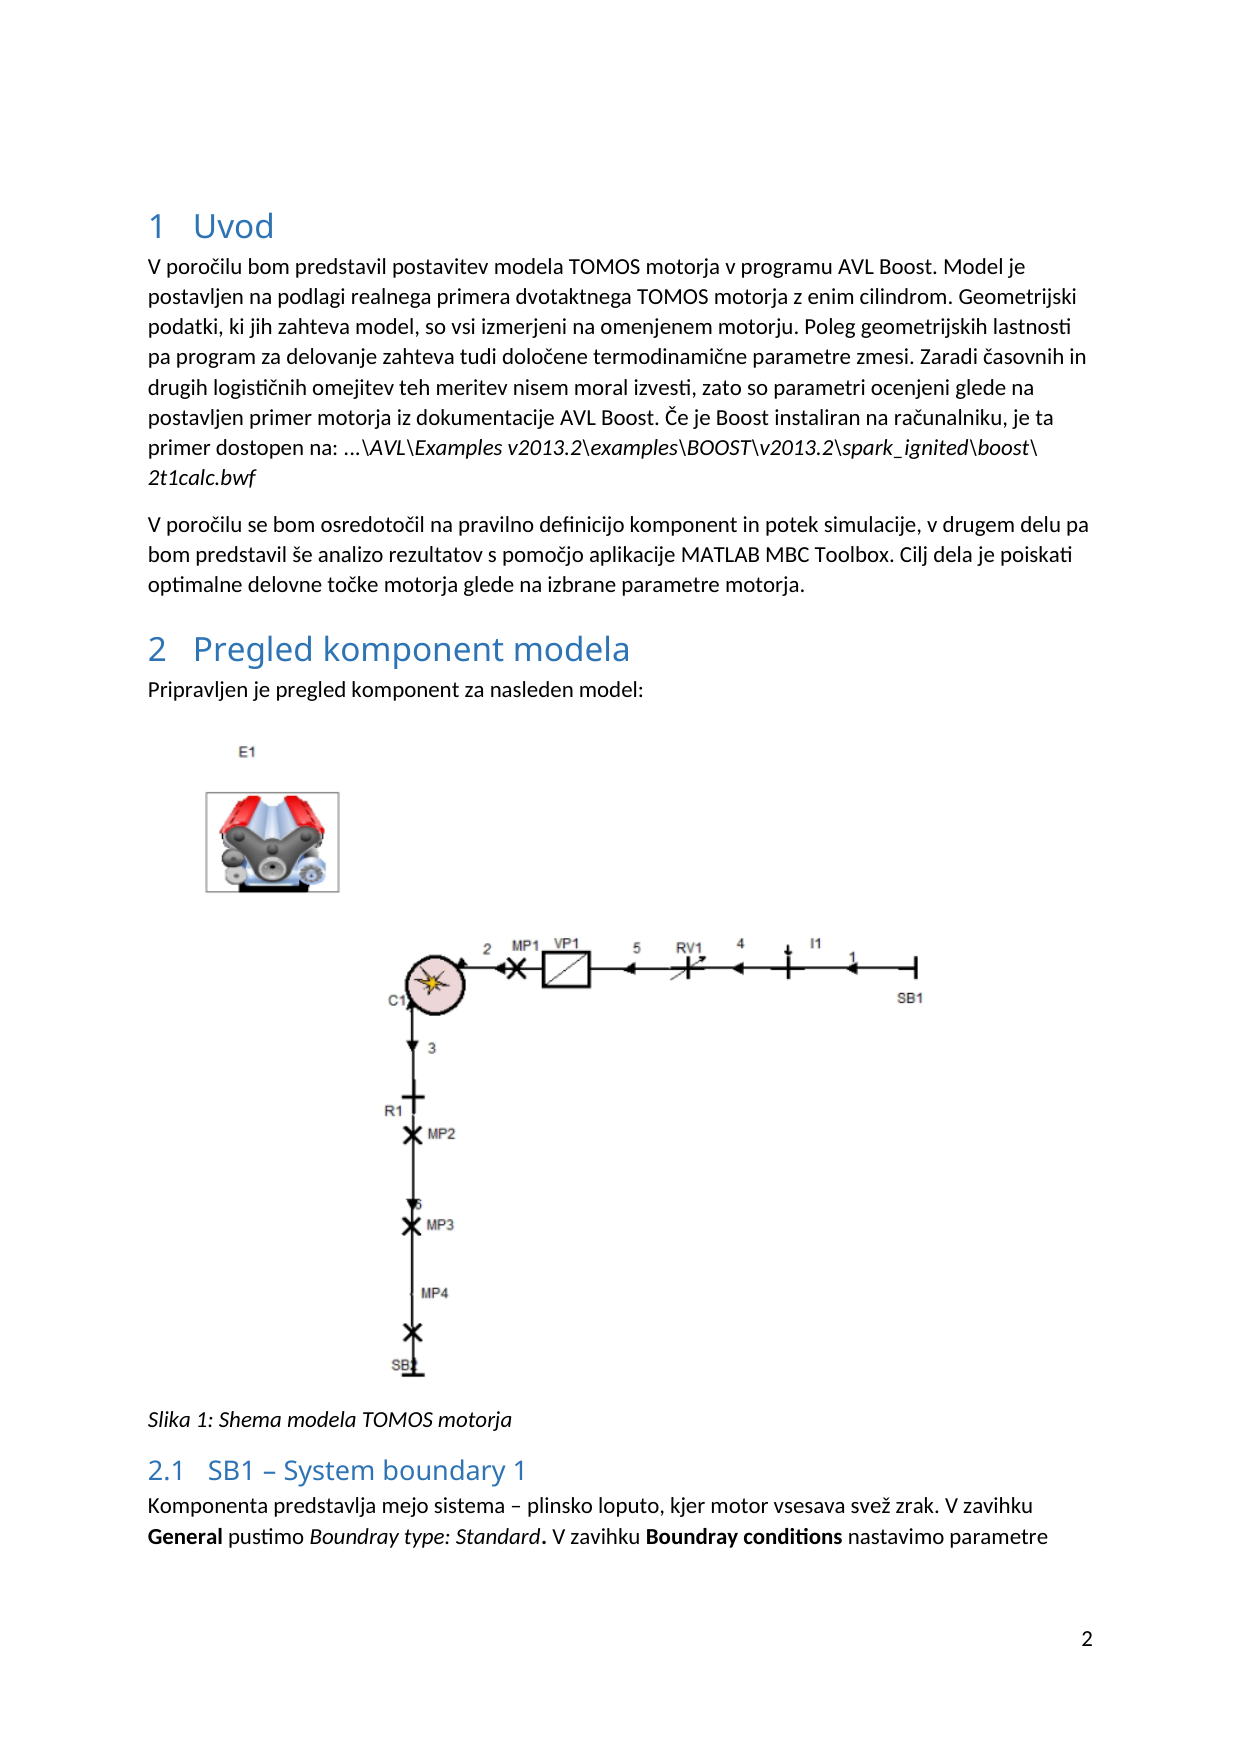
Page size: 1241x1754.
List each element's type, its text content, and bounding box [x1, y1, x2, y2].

text V poročilu se bom osredotočil na pravilno definicijo komponent in potek simulacije, v drugem delu pa bom predstavil še analizo rezultatov s pomočjo aplikacije MATLAB MBC Toolbox. Cilj dela je poiskati optimalne delovne točke motorja glede na izbrane parametre motorja. [148, 510, 1093, 598]
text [148, 1492, 1093, 1550]
picture [147, 721, 1093, 1387]
text V poročilu bom predstavil postavitev modela TOMOS motorja v programu AVL Boost. Model je postavljen na podlagi realnega primera dvotaktnega TOMOS motorja z enim cilindrom. Geometrijski podatki, ki jih zahteva model, so vsi izmerjeni na omenjenem motorju. Poleg geometrijskih lastnosti pa program za delovanje zahteva tudi določene termodinamične parametre zmesi. Zaradi časovnih in drugih logističnih omejitev teh meritev nisem moral izvesti, zato so parametri ocenjeni glede na postavljen primer motorja iz dokumentacije AVL Boost. Če je Boost instaliran na računalniku, je ta primer dostopen na: ...\AVL\Examples v2013.2\examples\BOOST\v2013.2\spark_ignited\boost\2t1calc.bwf [148, 252, 1093, 491]
subtitle Uvod [148, 203, 1093, 248]
text Pripravljen je pregled komponent za nasleden model: [148, 675, 1093, 703]
subtitle SB1 – System boundary 1 [148, 1452, 1093, 1489]
subtitle Pregled komponent modela [148, 626, 1093, 671]
text Slika 1: Shema modela TOMOS motorja [148, 1405, 1093, 1433]
